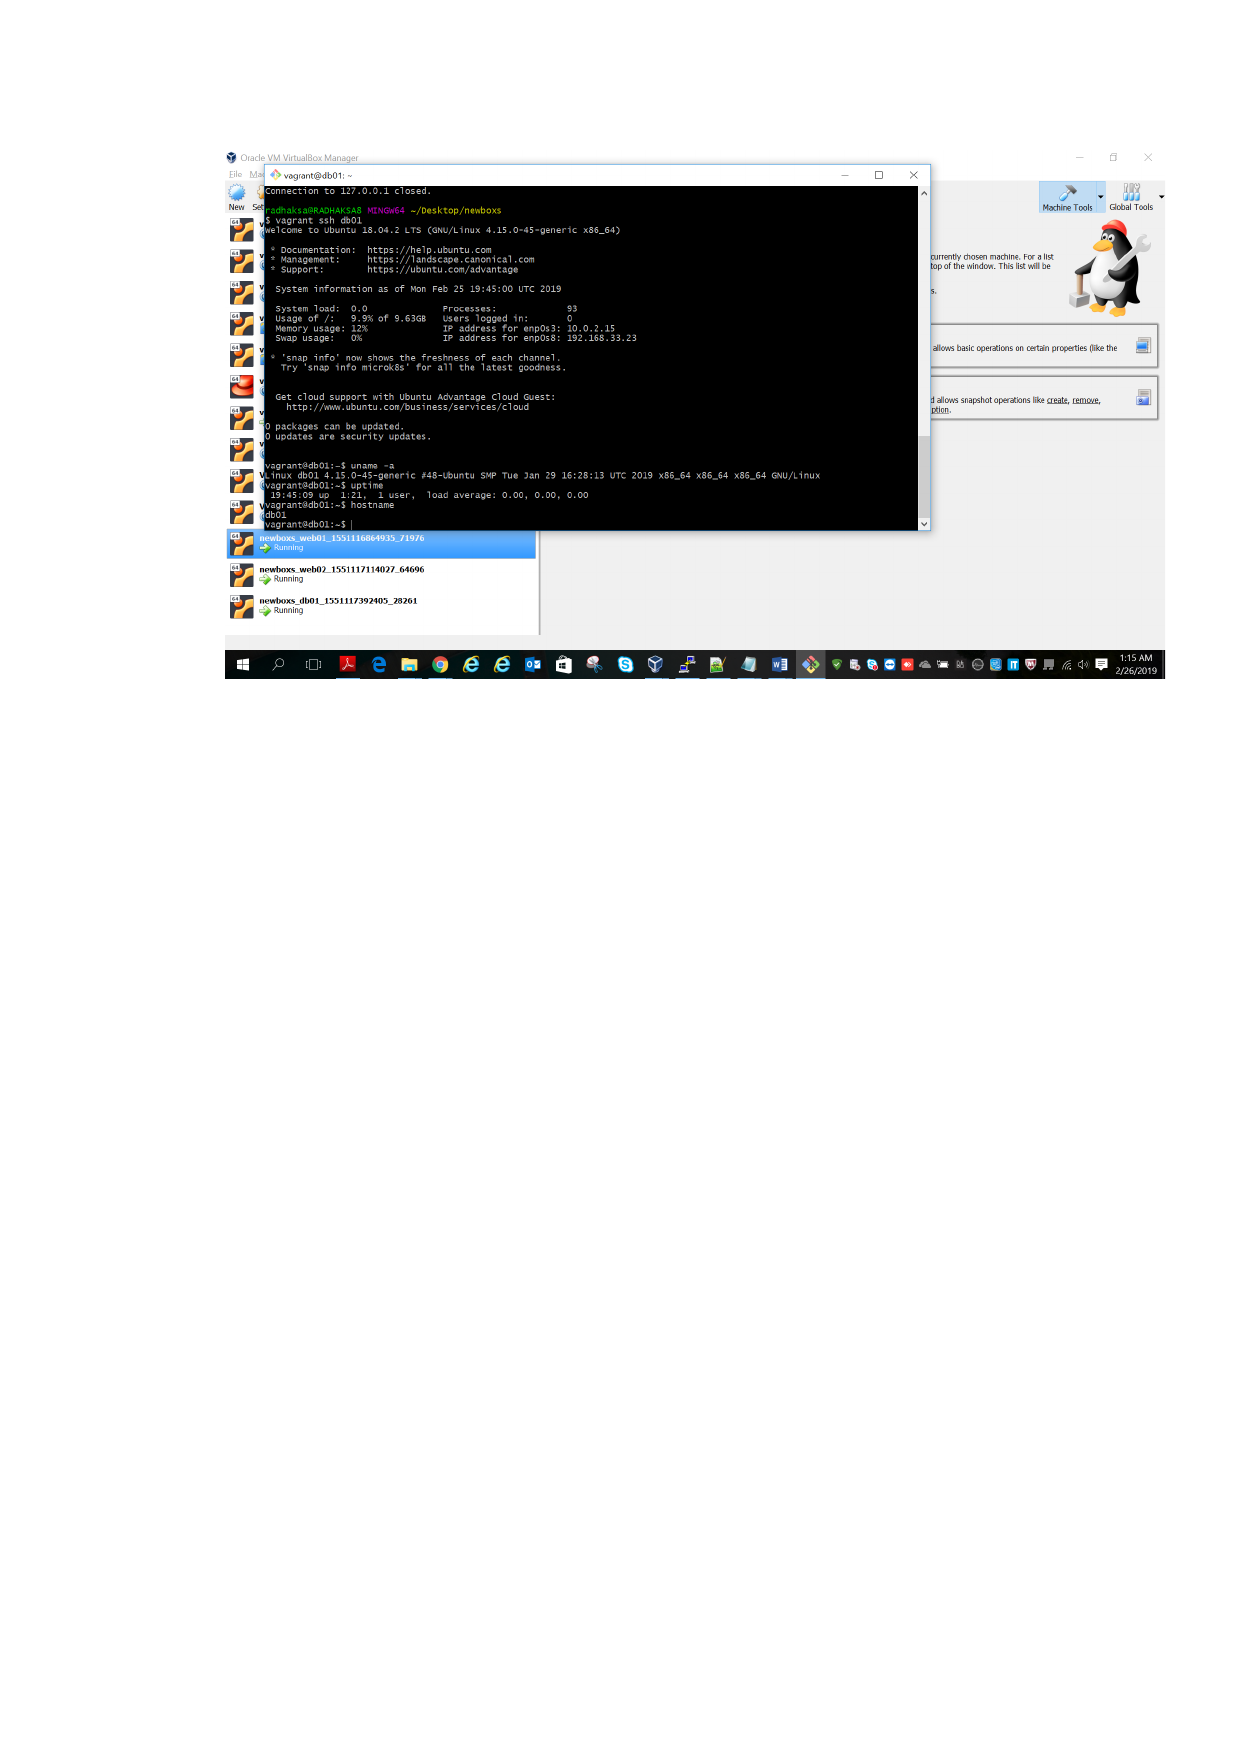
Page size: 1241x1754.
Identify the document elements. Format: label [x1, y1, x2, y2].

picture [225, 150, 1166, 679]
